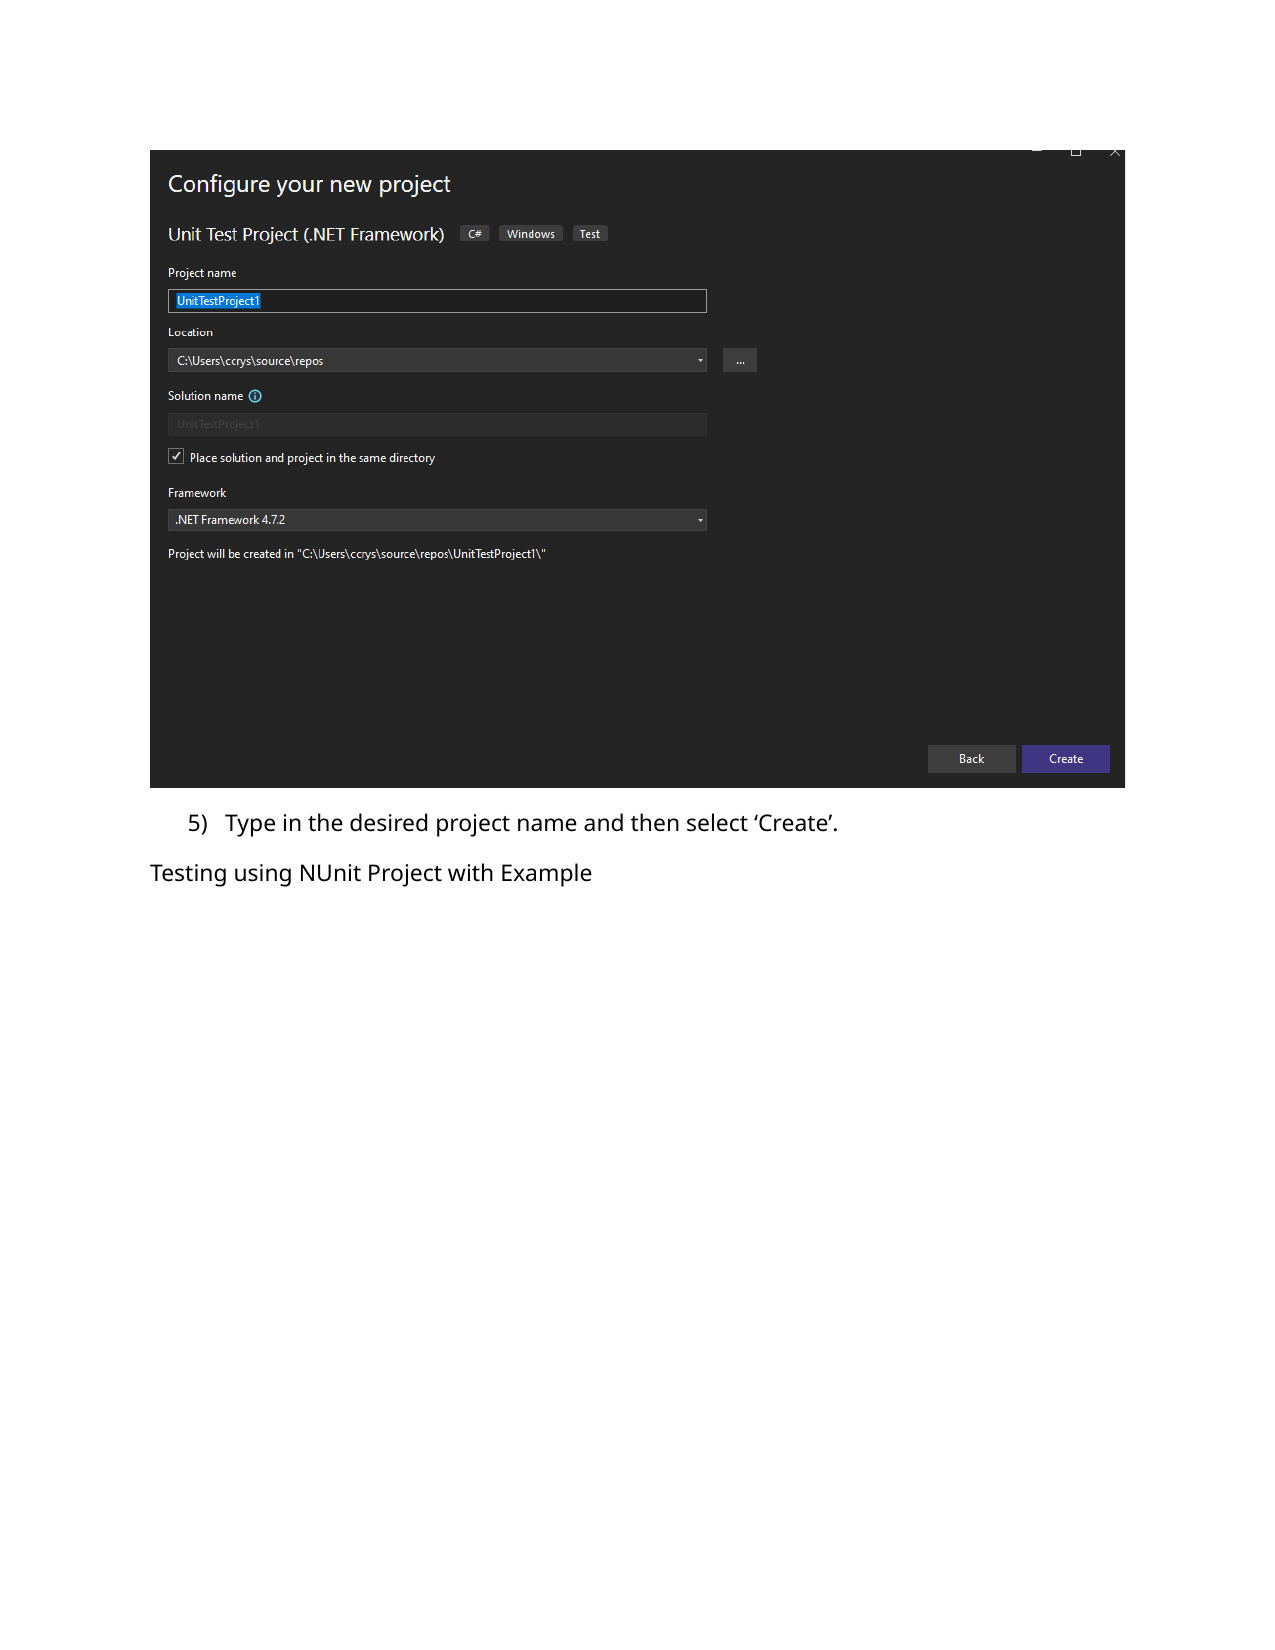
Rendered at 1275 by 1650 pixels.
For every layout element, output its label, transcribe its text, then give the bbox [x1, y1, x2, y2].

text Testing using NUnit Project with Example [150, 857, 1125, 888]
picture [150, 150, 1125, 788]
list Type in the desired project name and then select ‘Create’. [187, 806, 1125, 838]
